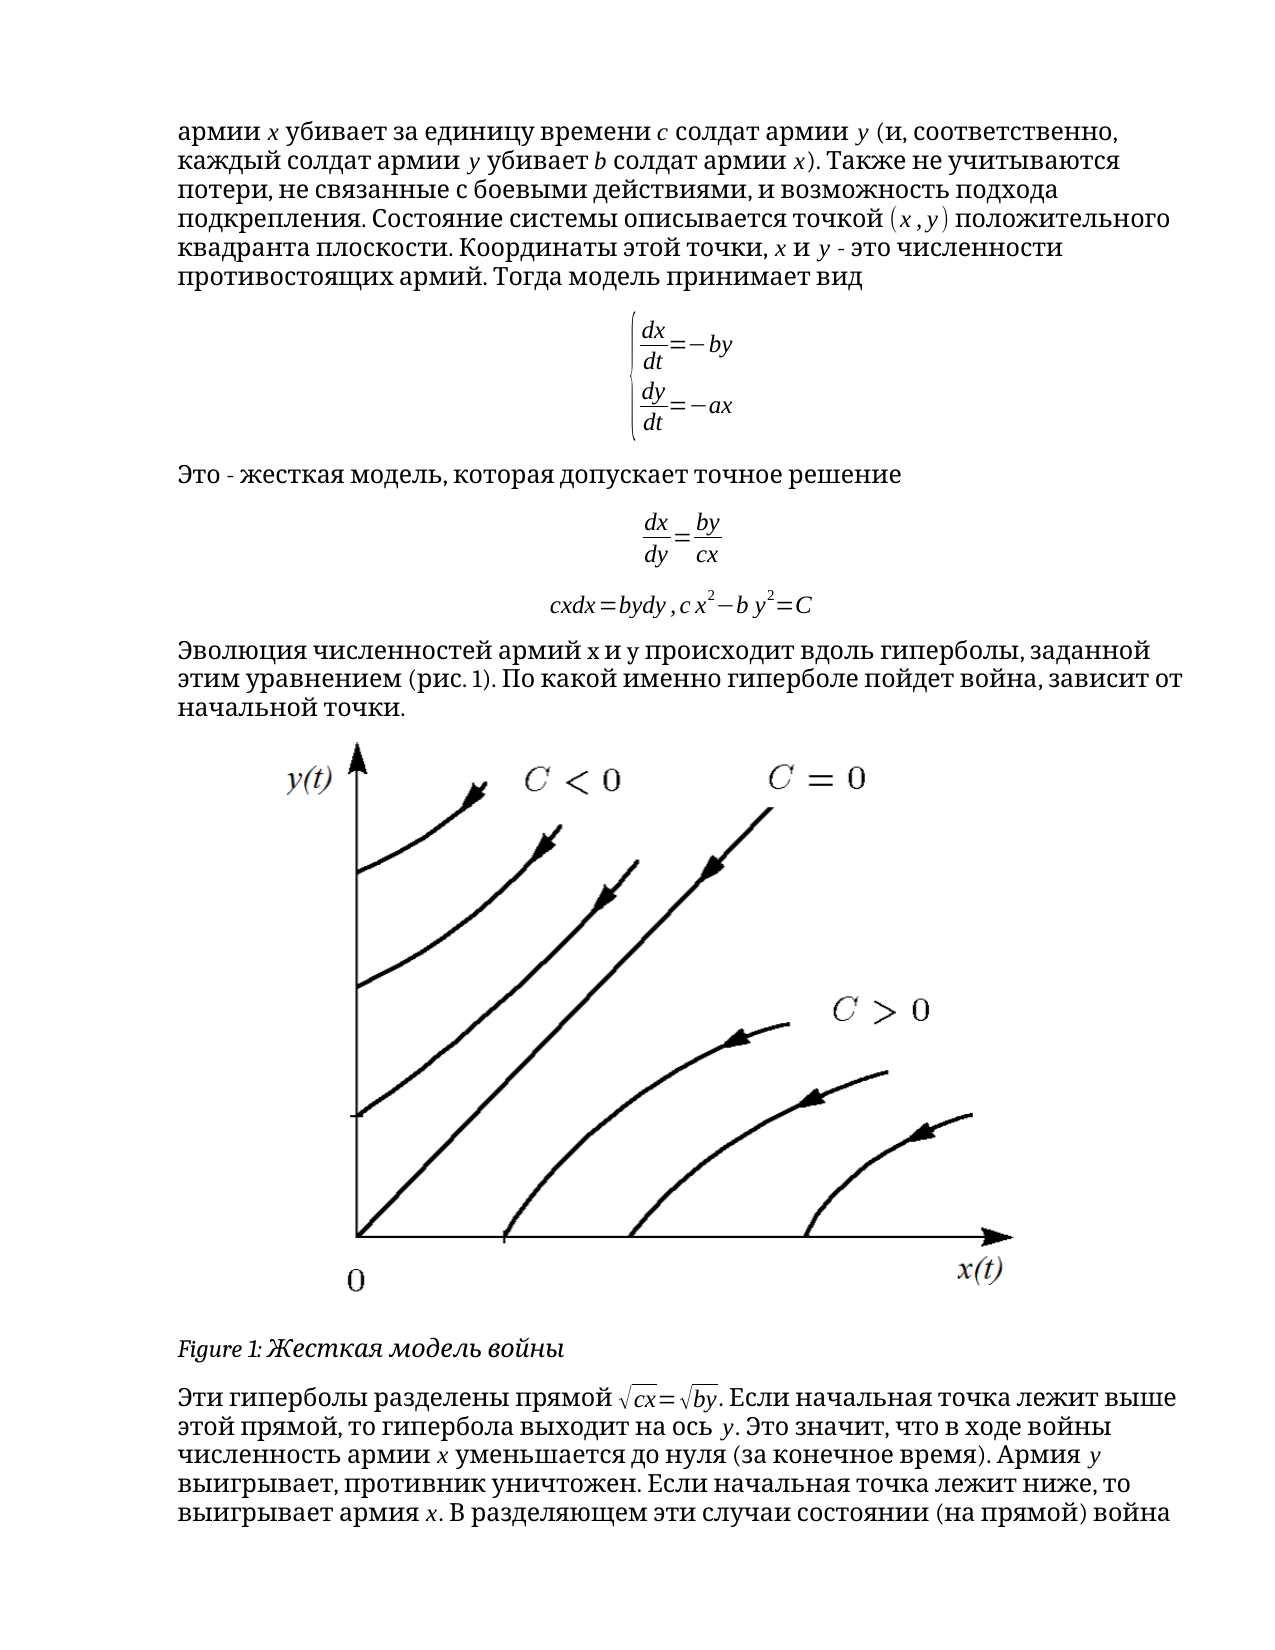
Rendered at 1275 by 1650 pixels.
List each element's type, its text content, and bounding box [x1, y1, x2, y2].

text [177, 1383, 1186, 1528]
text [177, 118, 1186, 292]
text Figure 1: Жесткая модель войны [177, 1335, 1186, 1364]
text Эволюция численностей армий x и y происходит вдоль гиперболы, заданной этим уравнением (рис. 1). По какой именно гиперболе пойдет война, зависит от начальной точки. [177, 637, 1186, 723]
picture [177, 741, 1053, 1315]
text Это - жесткая модель, которая допускает точное решение [177, 461, 1186, 490]
